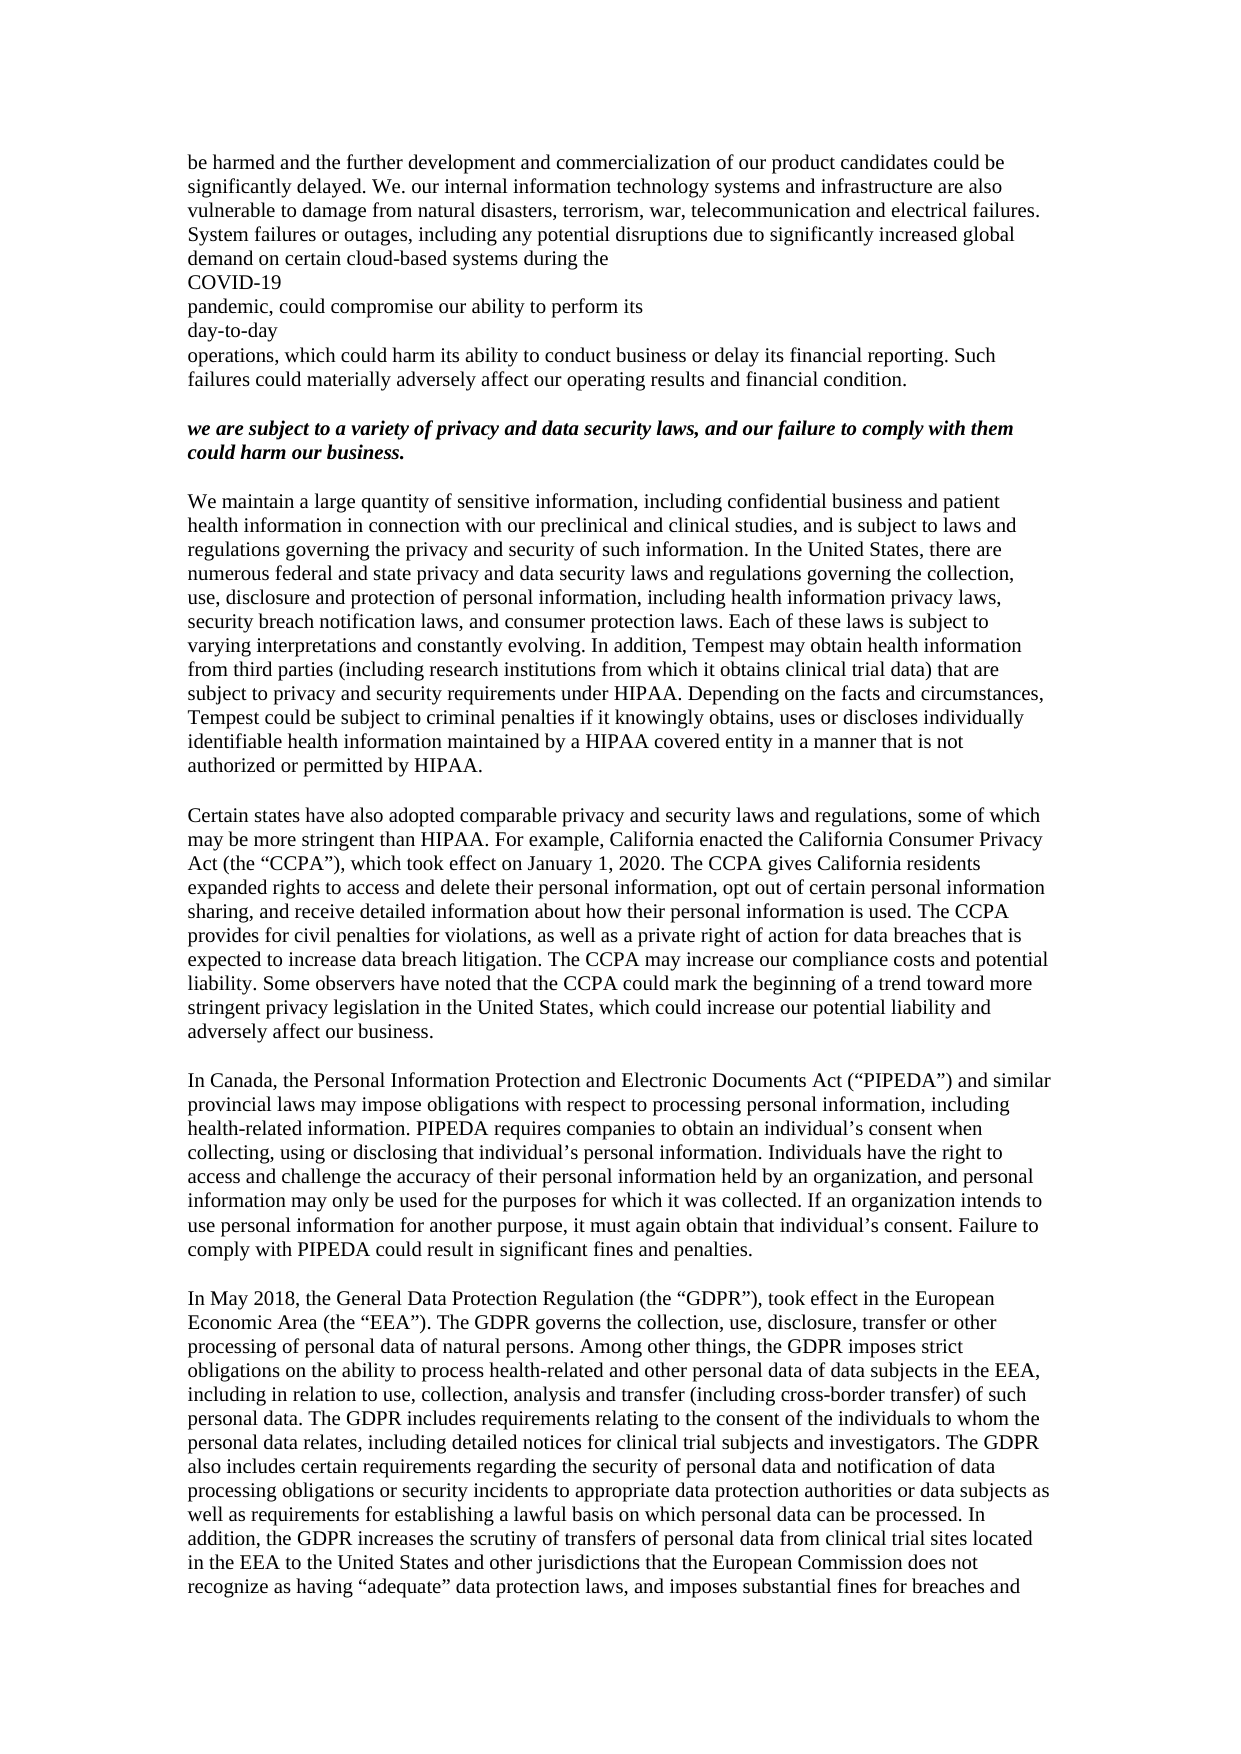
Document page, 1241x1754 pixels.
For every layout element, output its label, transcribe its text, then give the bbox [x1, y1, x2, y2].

text COVID-19 [187, 270, 1053, 294]
text day-to-day [187, 318, 1053, 342]
text pandemic, could compromise our ability to perform its [187, 294, 1053, 318]
text operations, which could harm its ability to conduct business or delay its financial reporting. Such failures could materially adversely affect our operating results and financial condition. [187, 342, 1053, 391]
text In Canada, the Personal Information Protection and Electronic Documents Act (“PIPEDA”) and similar provincial laws may impose obligations with respect to processing personal information, including health-related information. PIPEDA requires companies to obtain an individual’s consent when collecting, using or disclosing that individual’s personal information. Individuals have the right to access and challenge the accuracy of their personal information held by an organization, and personal information may only be used for the purposes for which it was collected. If an organization intends to use personal information for another purpose, it must again obtain that individual’s consent. Failure to comply with PIPEDA could result in significant fines and penalties. [187, 1068, 1053, 1261]
text We maintain a large quantity of sensitive information, including confidential business and patient health information in connection with our preclinical and clinical studies, and is subject to laws and regulations governing the privacy and security of such information. In the United States, there are numerous federal and state privacy and data security laws and regulations governing the collection, use, disclosure and protection of personal information, including health information privacy laws, security breach notification laws, and consumer protection laws. Each of these laws is subject to varying interpretations and constantly evolving. In addition, Tempest may obtain health information from third parties (including research institutions from which it obtains clinical trial data) that are subject to privacy and security requirements under HIPAA. Depending on the facts and circumstances, Tempest could be subject to criminal penalties if it knowingly obtains, uses or discloses individually identifiable health information maintained by a HIPAA covered entity in a manner that is not authorized or permitted by HIPAA. [187, 489, 1053, 777]
text Certain states have also adopted comparable privacy and security laws and regulations, some of which may be more stringent than HIPAA. For example, California enacted the California Consumer Privacy Act (the “CCPA”), which took effect on January 1, 2020. The CCPA gives California residents expanded rights to access and delete their personal information, opt out of certain personal information sharing, and receive detailed information about how their personal information is used. The CCPA provides for civil penalties for violations, as well as a private right of action for data breaches that is expected to increase data breach litigation. The CCPA may increase our compliance costs and potential liability. Some observers have noted that the CCPA could mark the beginning of a trend toward more stringent privacy legislation in the United States, which could increase our potential liability and adversely affect our business. [187, 802, 1053, 1043]
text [187, 1286, 1053, 1598]
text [187, 150, 1053, 270]
text we are subject to a variety of privacy and data security laws, and our failure to comply with them could harm our business. [187, 416, 1053, 464]
